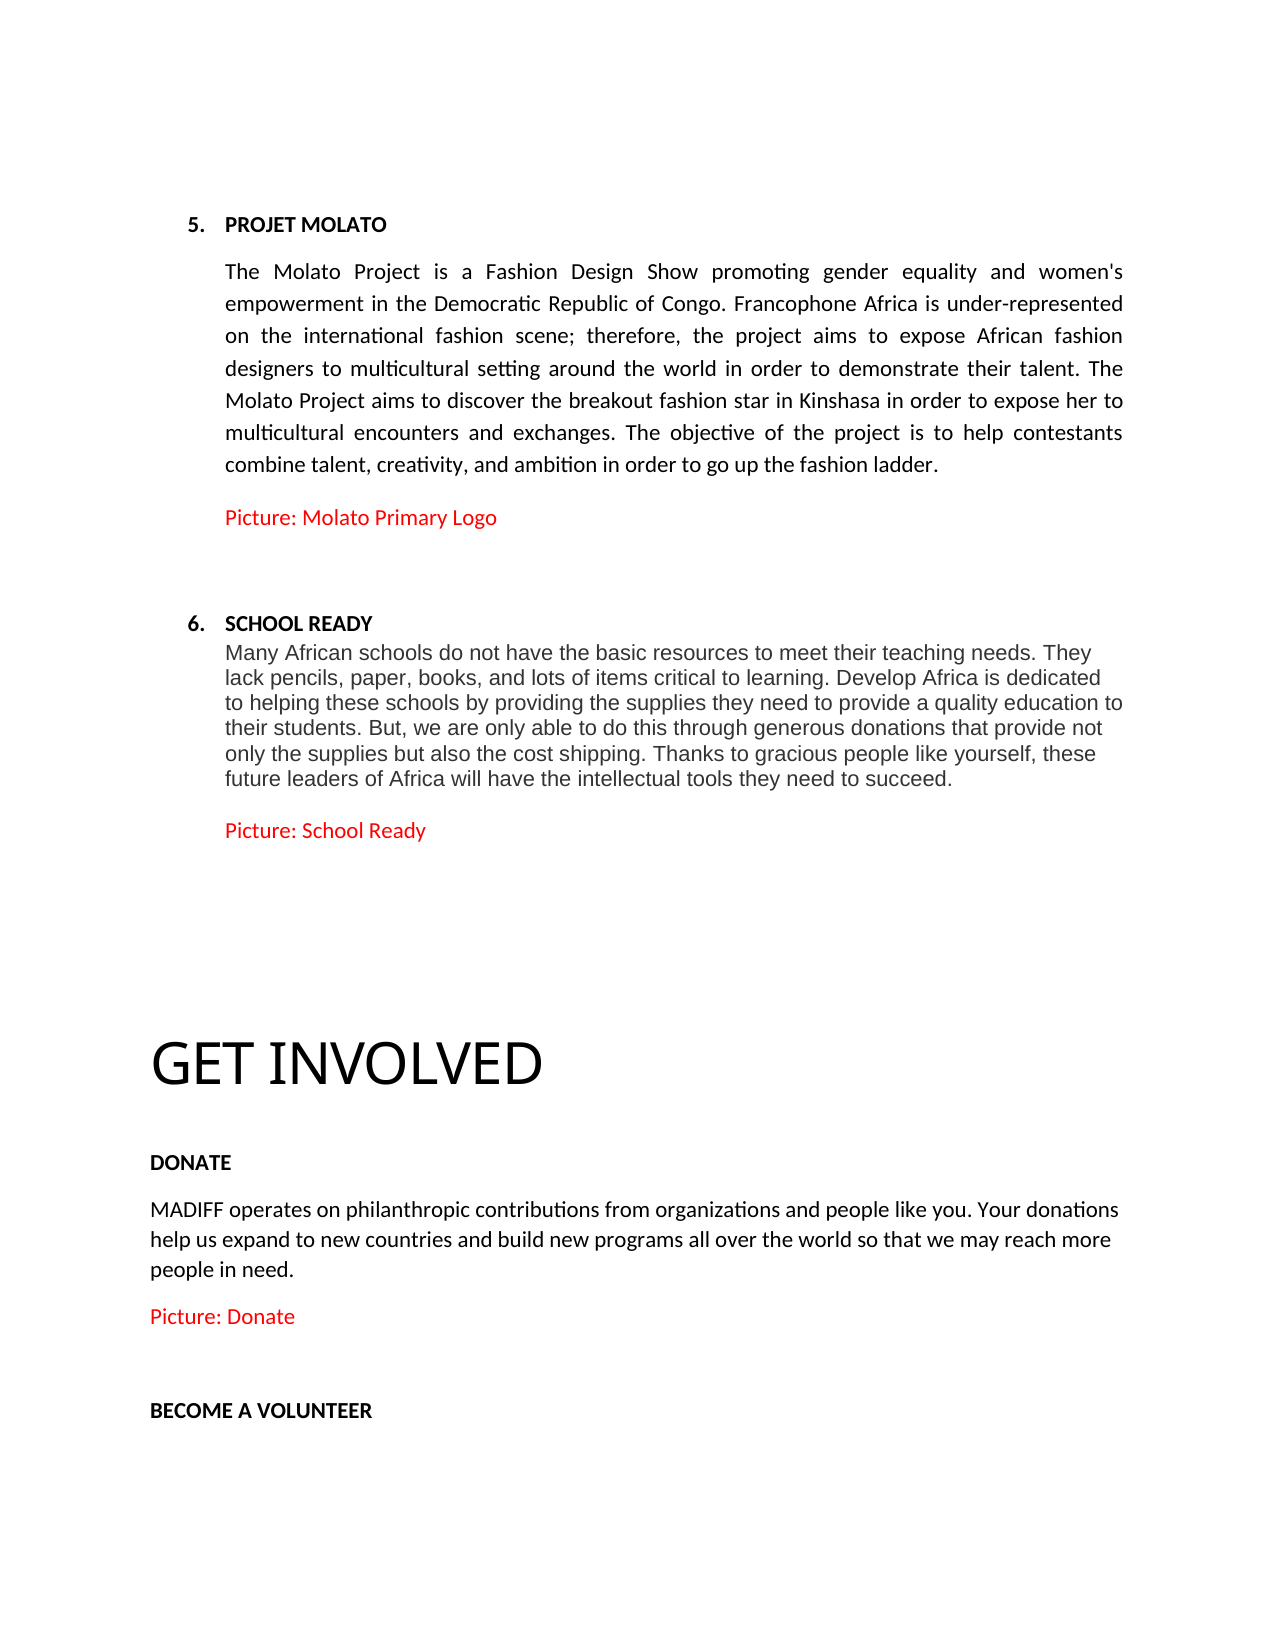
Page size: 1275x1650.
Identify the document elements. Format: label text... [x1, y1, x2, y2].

text Picture: Donate [150, 1302, 1125, 1331]
text Picture: School Ready [225, 816, 1125, 844]
list SCHOOL READY [187, 609, 1125, 637]
text BECOME A VOLUNTEER [150, 1396, 1125, 1424]
title GET INVOLVED [150, 1022, 1125, 1101]
text DONATE [150, 1148, 1125, 1176]
text The Molato Project is a Fashion Design Show promoting gender equality and women's empowerment in the Democratic Republic of Congo. Francophone Africa is under-represented on the international fashion scene; therefore, the project aims to expose African fashion designers to multicultural setting around the world in order to demonstrate their talent. The Molato Project aims to discover the breakout fashion star in Kinshasa in order to expose her to multicultural encounters and exchanges. The objective of the project is to help contestants combine talent, creativity, and ambition in order to go up the fashion ladder. [225, 257, 1125, 478]
text Picture: Molato Primary Logo [225, 503, 1125, 531]
list PROJET MOLATO [187, 210, 1125, 238]
